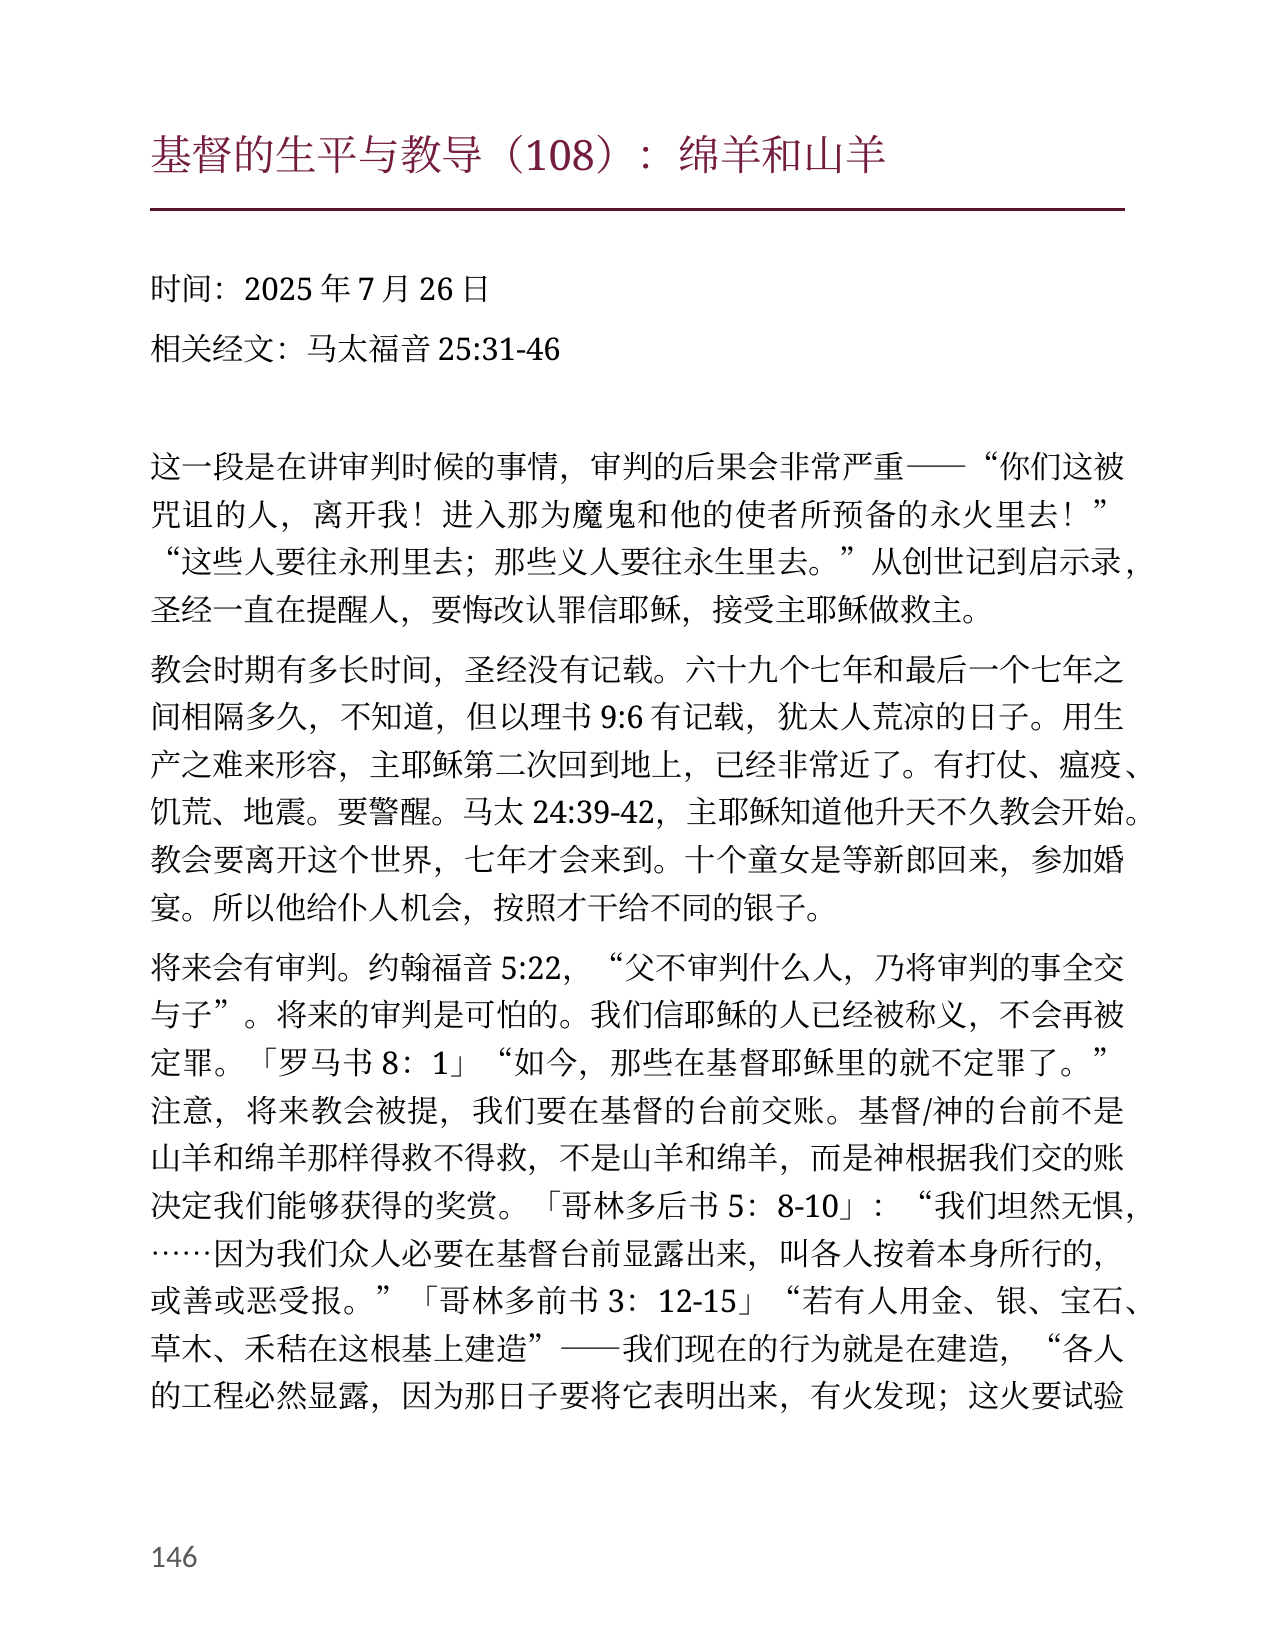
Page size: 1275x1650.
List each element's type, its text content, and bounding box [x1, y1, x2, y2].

text 教会时期有多长时间，圣经没有记载。六十九个七年和最后一个七年之间相隔多久，不知道，但以理书9:6有记载，犹太人荒凉的日子。用生产之难来形容，主耶稣第二次回到地上，已经非常近了。有打仗、瘟疫、饥荒、地震。要警醒。马太24:39-42，主耶稣知道他升天不久教会开始。教会要离开这个世界，七年才会来到。十个童女是等新郎回来，参加婚宴。所以他给仆人机会，按照才干给不同的银子。 [150, 645, 1125, 928]
text 时间：2025年7月26日 [150, 265, 1125, 310]
text 这一段是在讲审判时候的事情，审判的后果会非常严重——“你们这被咒诅的人，离开我！进入那为魔鬼和他的使者所预备的永火里去！”“这些人要往永刑里去；那些义人要往永生里去。”从创世记到启示录，圣经一直在提醒人，要悔改认罪信耶稣，接受主耶稣做救主。 [150, 443, 1125, 630]
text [150, 943, 1125, 1417]
text 相关经文：马太福音25:31-46 [150, 325, 1125, 370]
text 基督的生平与教导（108）：绵羊和山羊 [150, 123, 1125, 208]
